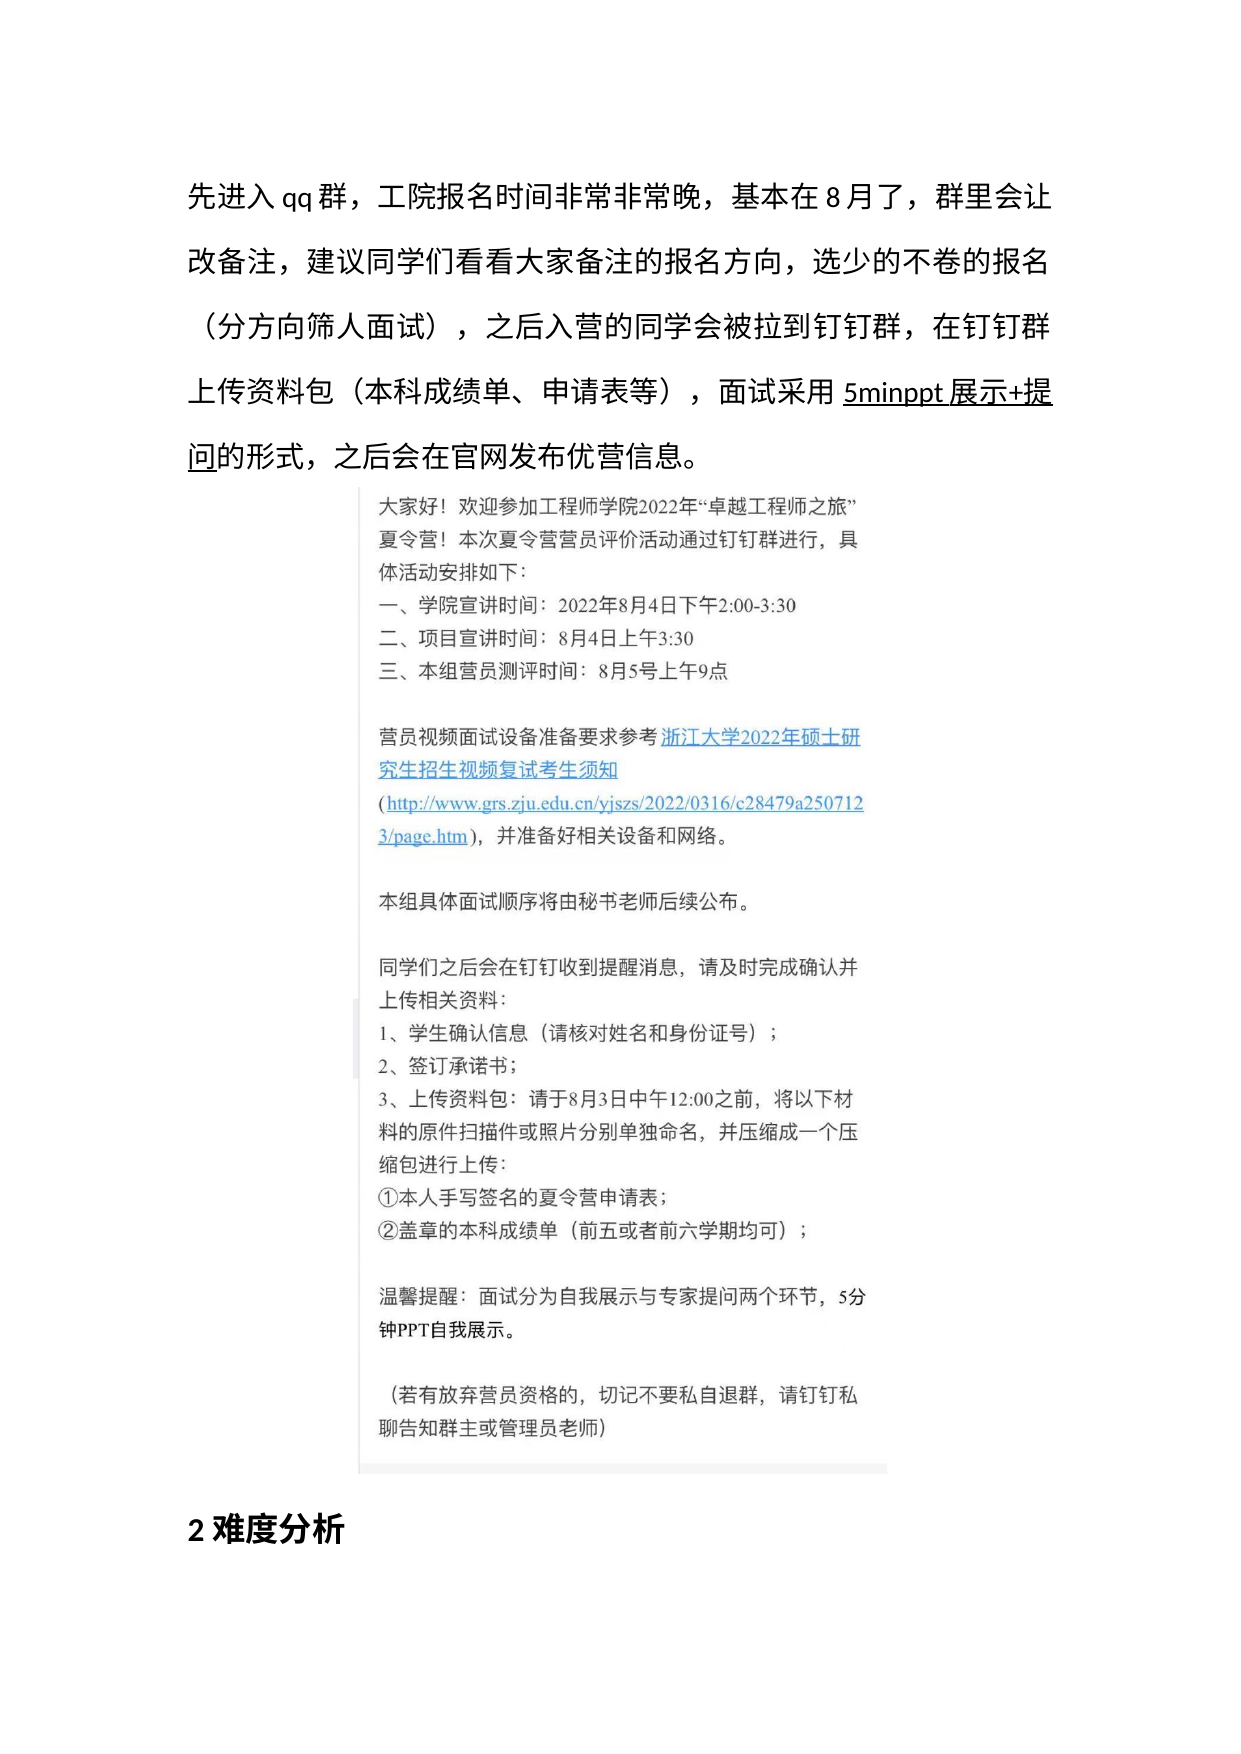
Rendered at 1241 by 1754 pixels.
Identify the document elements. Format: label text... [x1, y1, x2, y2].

text 2 难度分析 [187, 1494, 1053, 1559]
text 先进入qq群，工院报名时间非常非常晚，基本在8月了，群里会让改备注，建议同学们看看大家备注的报名方向，选少的不卷的报名（分方向筛人面试），之后入营的同学会被拉到钉钉群，在钉钉群上传资料包（本科成绩单、申请表等），面试采用5minppt展示+提问的形式，之后会在官网发布优营信息。 [187, 162, 1053, 487]
picture [352, 487, 888, 1474]
